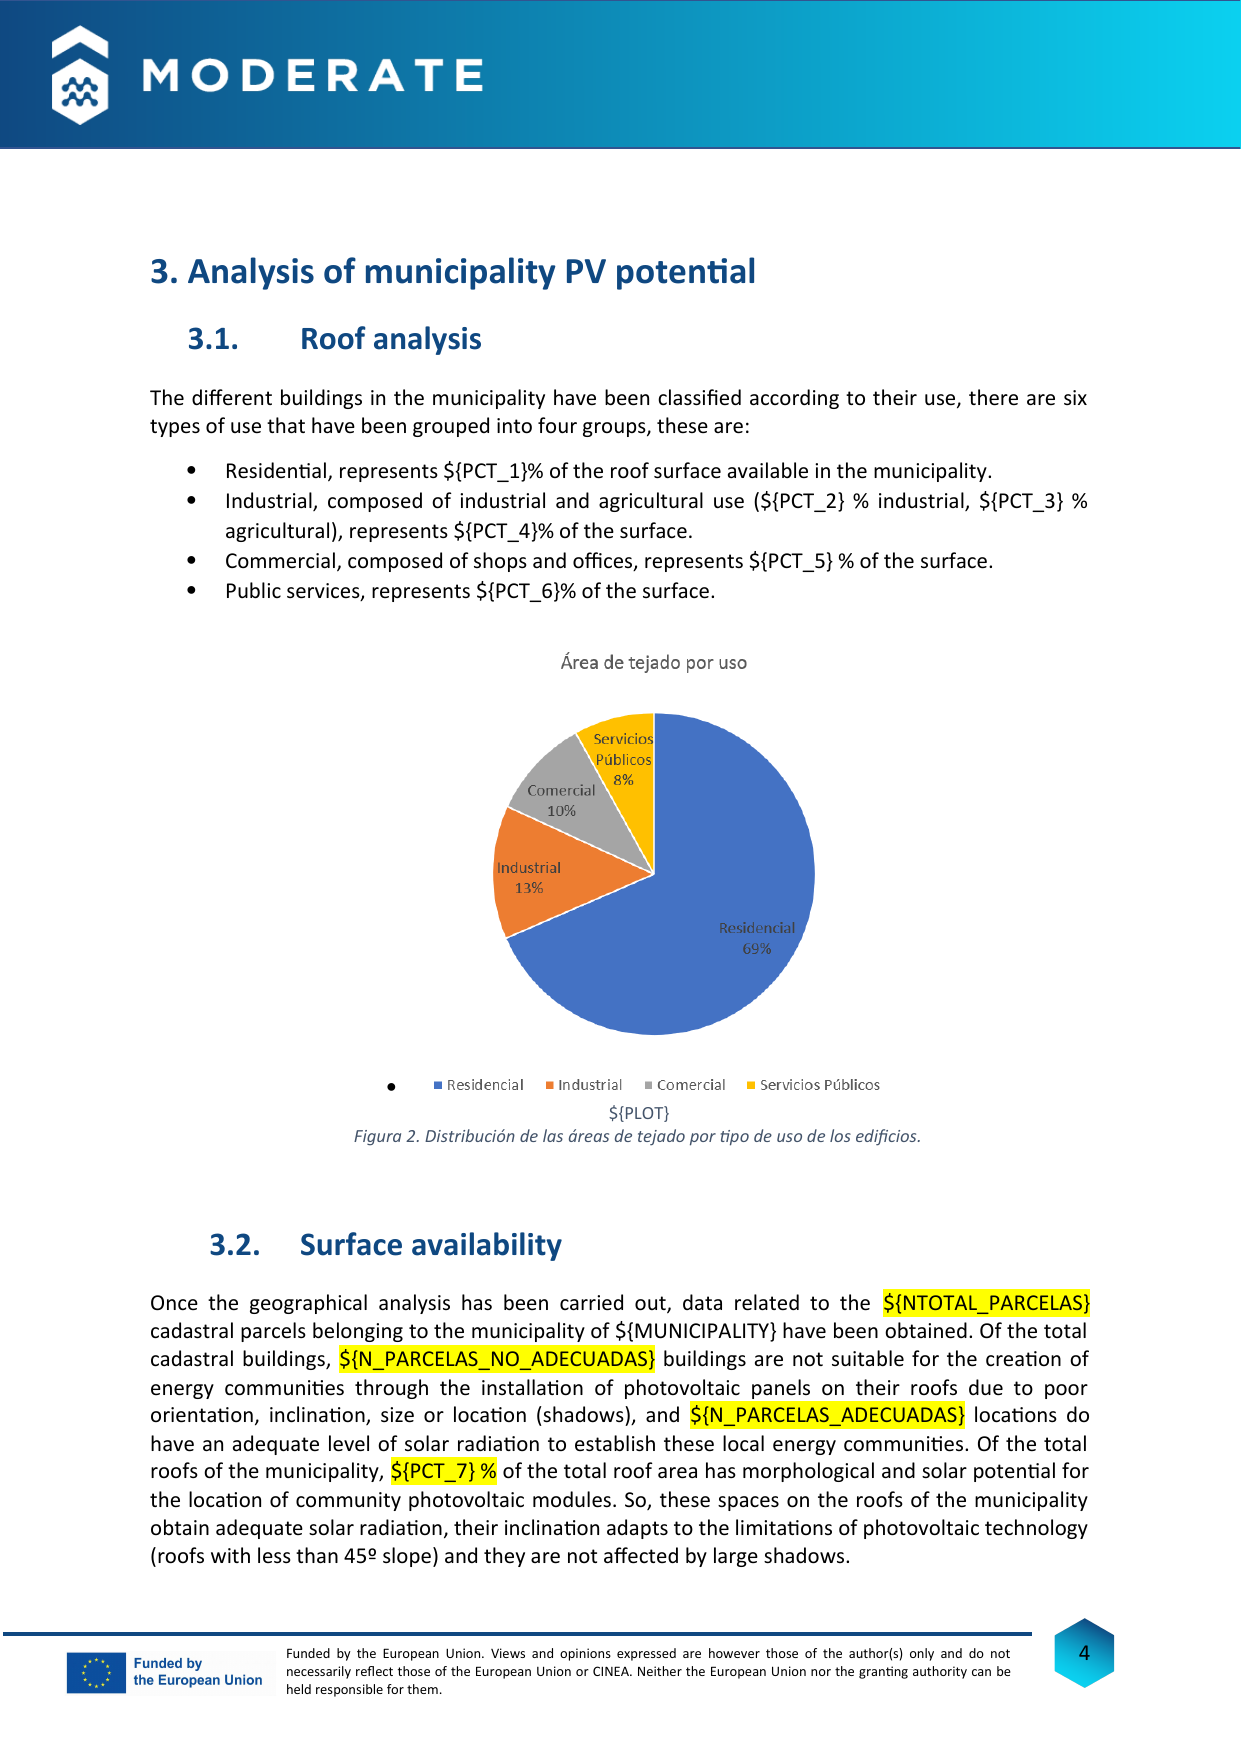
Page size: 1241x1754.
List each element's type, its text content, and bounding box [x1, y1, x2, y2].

list Public services, represents ${PCT_6}% of the surface. [187, 577, 1090, 605]
subtitle Surface availability [209, 1223, 1090, 1263]
text The different buildings in the municipality have been classified according to their use, there are six types of use that have been grouped into four groups, these are: [150, 383, 1090, 439]
picture [52, 25, 482, 147]
picture [424, 651, 891, 1096]
list Commercial, composed of shops and offices, represents ${PCT_5} % of the surface. [187, 546, 1090, 574]
list Industrial, composed of industrial and agricultural use (${PCT_2} % industrial, ${PCT_3} % agricultural), represents ${PCT_4}% of the surface. [187, 486, 1090, 544]
picture [1054, 1647, 1115, 1688]
picture [64, 1651, 277, 1696]
picture [1054, 1618, 1115, 1650]
list Residential, represents ${PCT_1}% of the roof surface available in the municipality. [187, 456, 1090, 484]
subtitle Analysis of municipality PV potential [150, 247, 1090, 292]
subtitle Roof analysis [187, 317, 1090, 358]
picture [940, 1, 944, 147]
text ${PLOT} Figura 2. Distribución de las áreas de tejado por tipo de uso de los edificios. [187, 1101, 1090, 1147]
